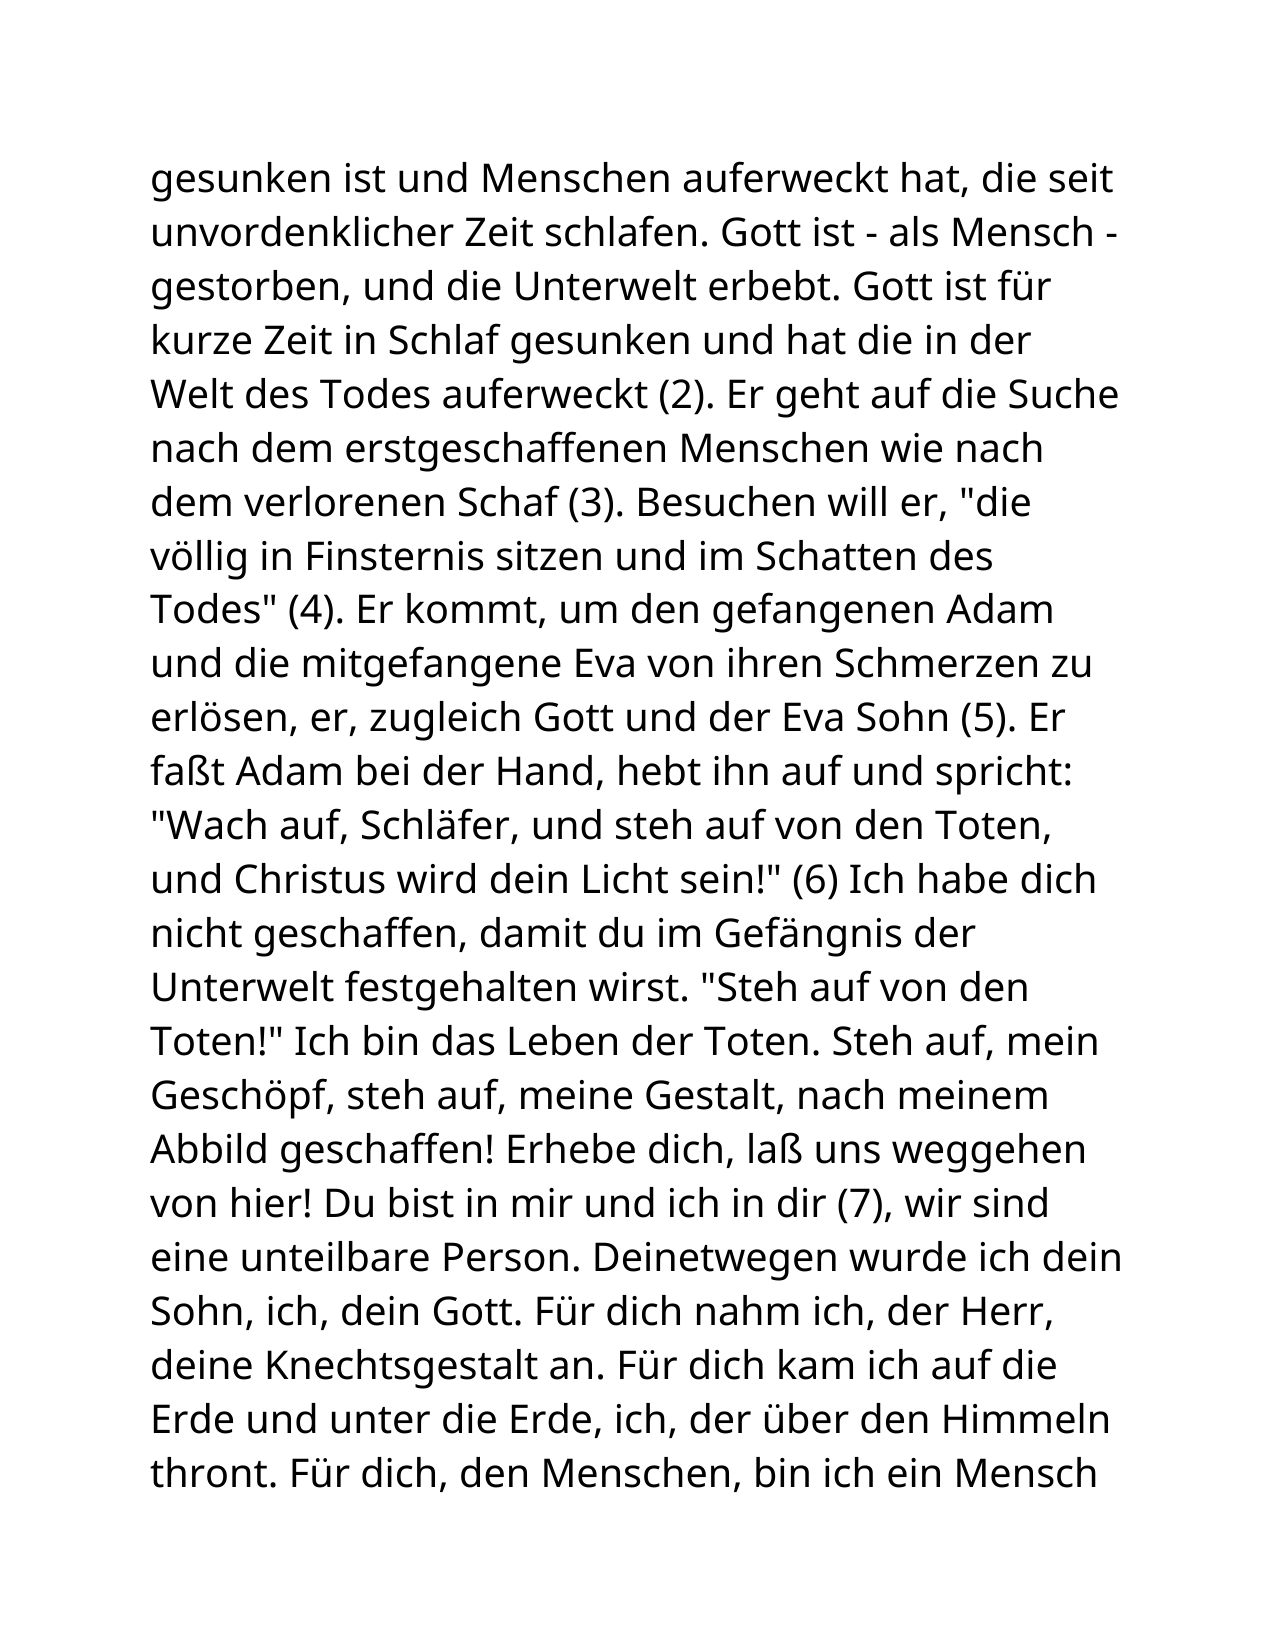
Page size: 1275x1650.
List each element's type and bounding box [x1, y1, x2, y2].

text [150, 150, 1125, 1499]
